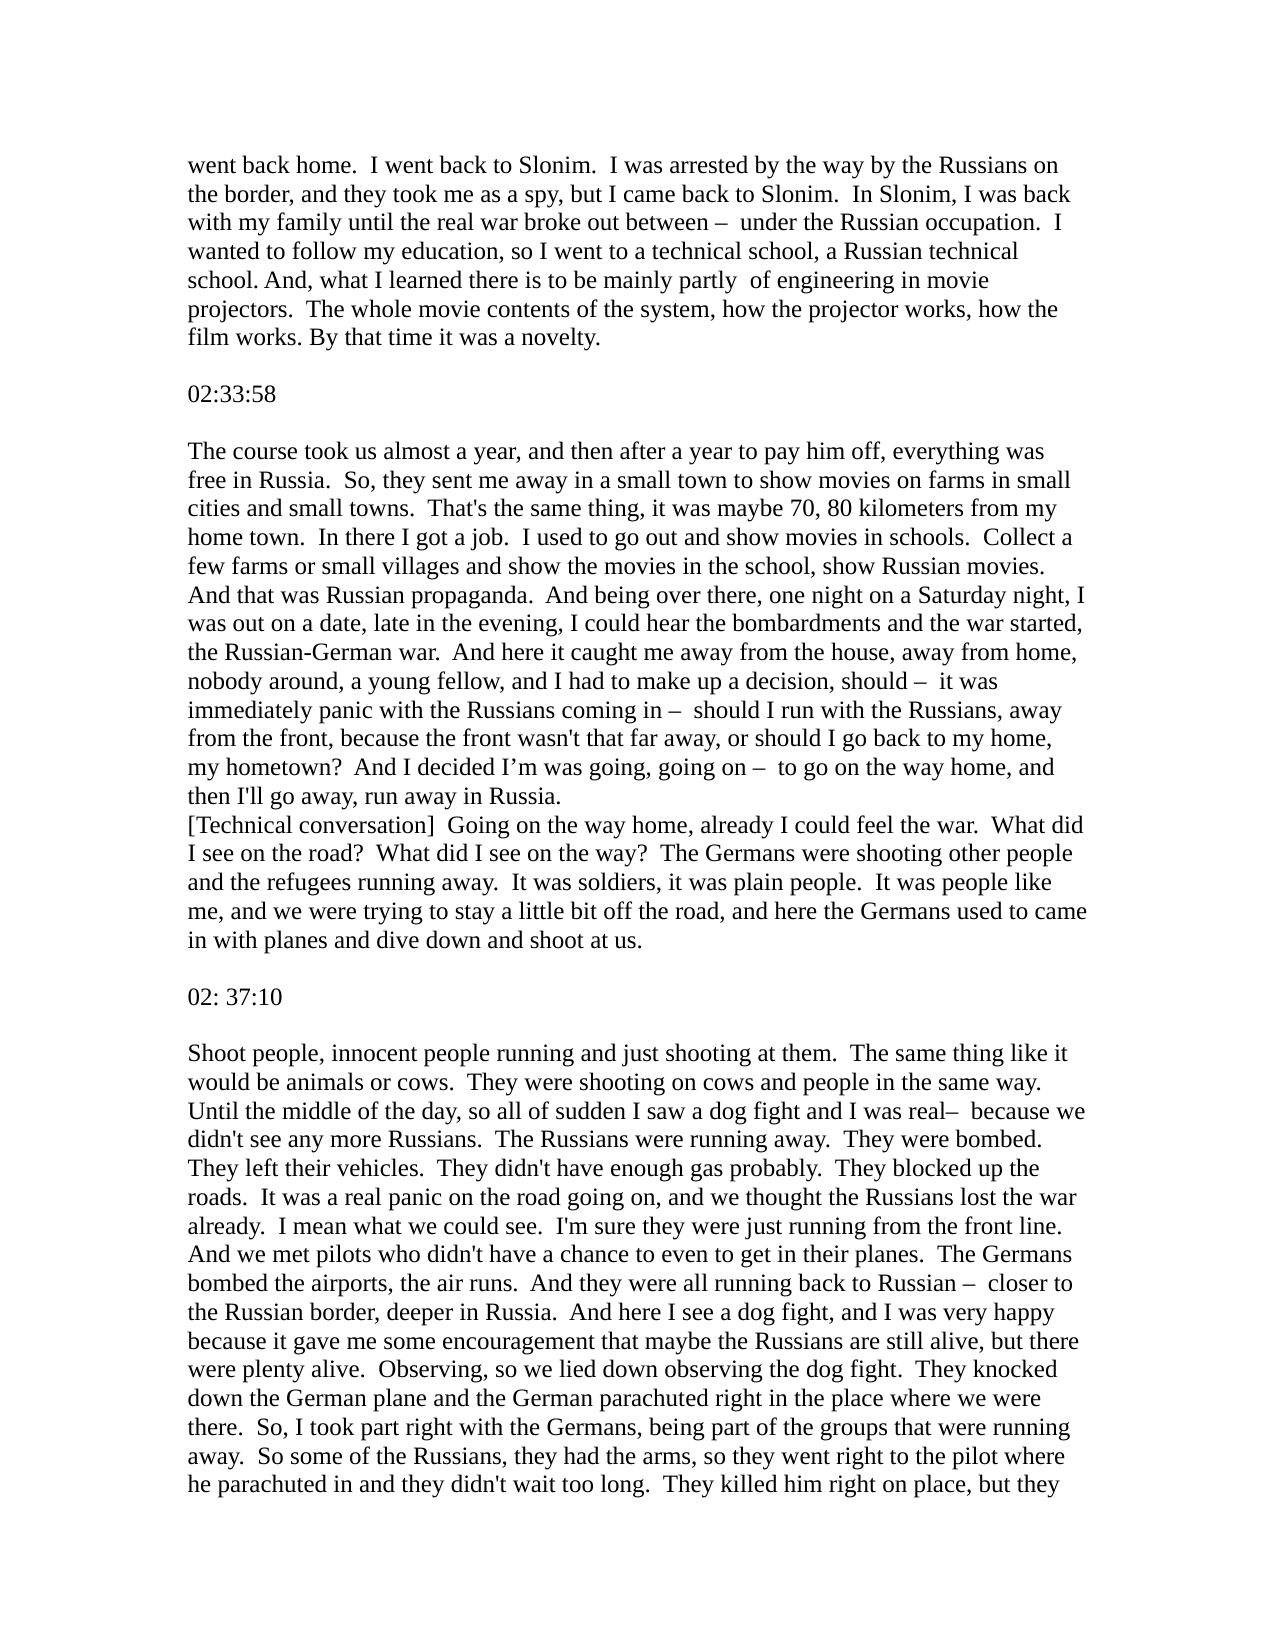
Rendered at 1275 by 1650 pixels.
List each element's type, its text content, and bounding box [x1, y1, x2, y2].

text The course took us almost a year, and then after a year to pay him off, everything was free in Russia. So, they sent me away in a small town to show movies on farms in small cities and small towns. That's the same thing, it was maybe 70, 80 kilometers from my home town. In there I got a job. I used to go out and show movies in schools. Collect a few farms or small villages and show the movies in the school, show Russian movies. And that was Russian propaganda. And being over there, one night on a Saturday night, I was out on a date, late in the evening, I could hear the bombardments and the war started, the Russian-German war. And here it caught me away from the house, away from home, nobody around, a young fellow, and I had to make up a decision, should – it was immediately panic with the Russians coming in – should I run with the Russians, away from the front, because the front wasn't that far away, or should I go back to my home, my hometown? And I decided I’m was going, going on – to go on the way home, and then I'll go away, run away in Russia. [187, 524, 1087, 897]
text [187, 1127, 1087, 1472]
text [187, 150, 1087, 437]
text 02:33:58 [187, 466, 1087, 495]
text [Technical conversation] Going on the way home, already I could feel the war. What did I see on the road? What did I see on the way? The Germans were shooting other people and the refugees running away. It was soldiers, it was plain people. It was people like me, and we were trying to stay a little bit off the road, and here the Germans used to came in with planes and dive down and shoot at us. [187, 897, 1087, 1041]
text 02: 37:10 [187, 1070, 1087, 1099]
